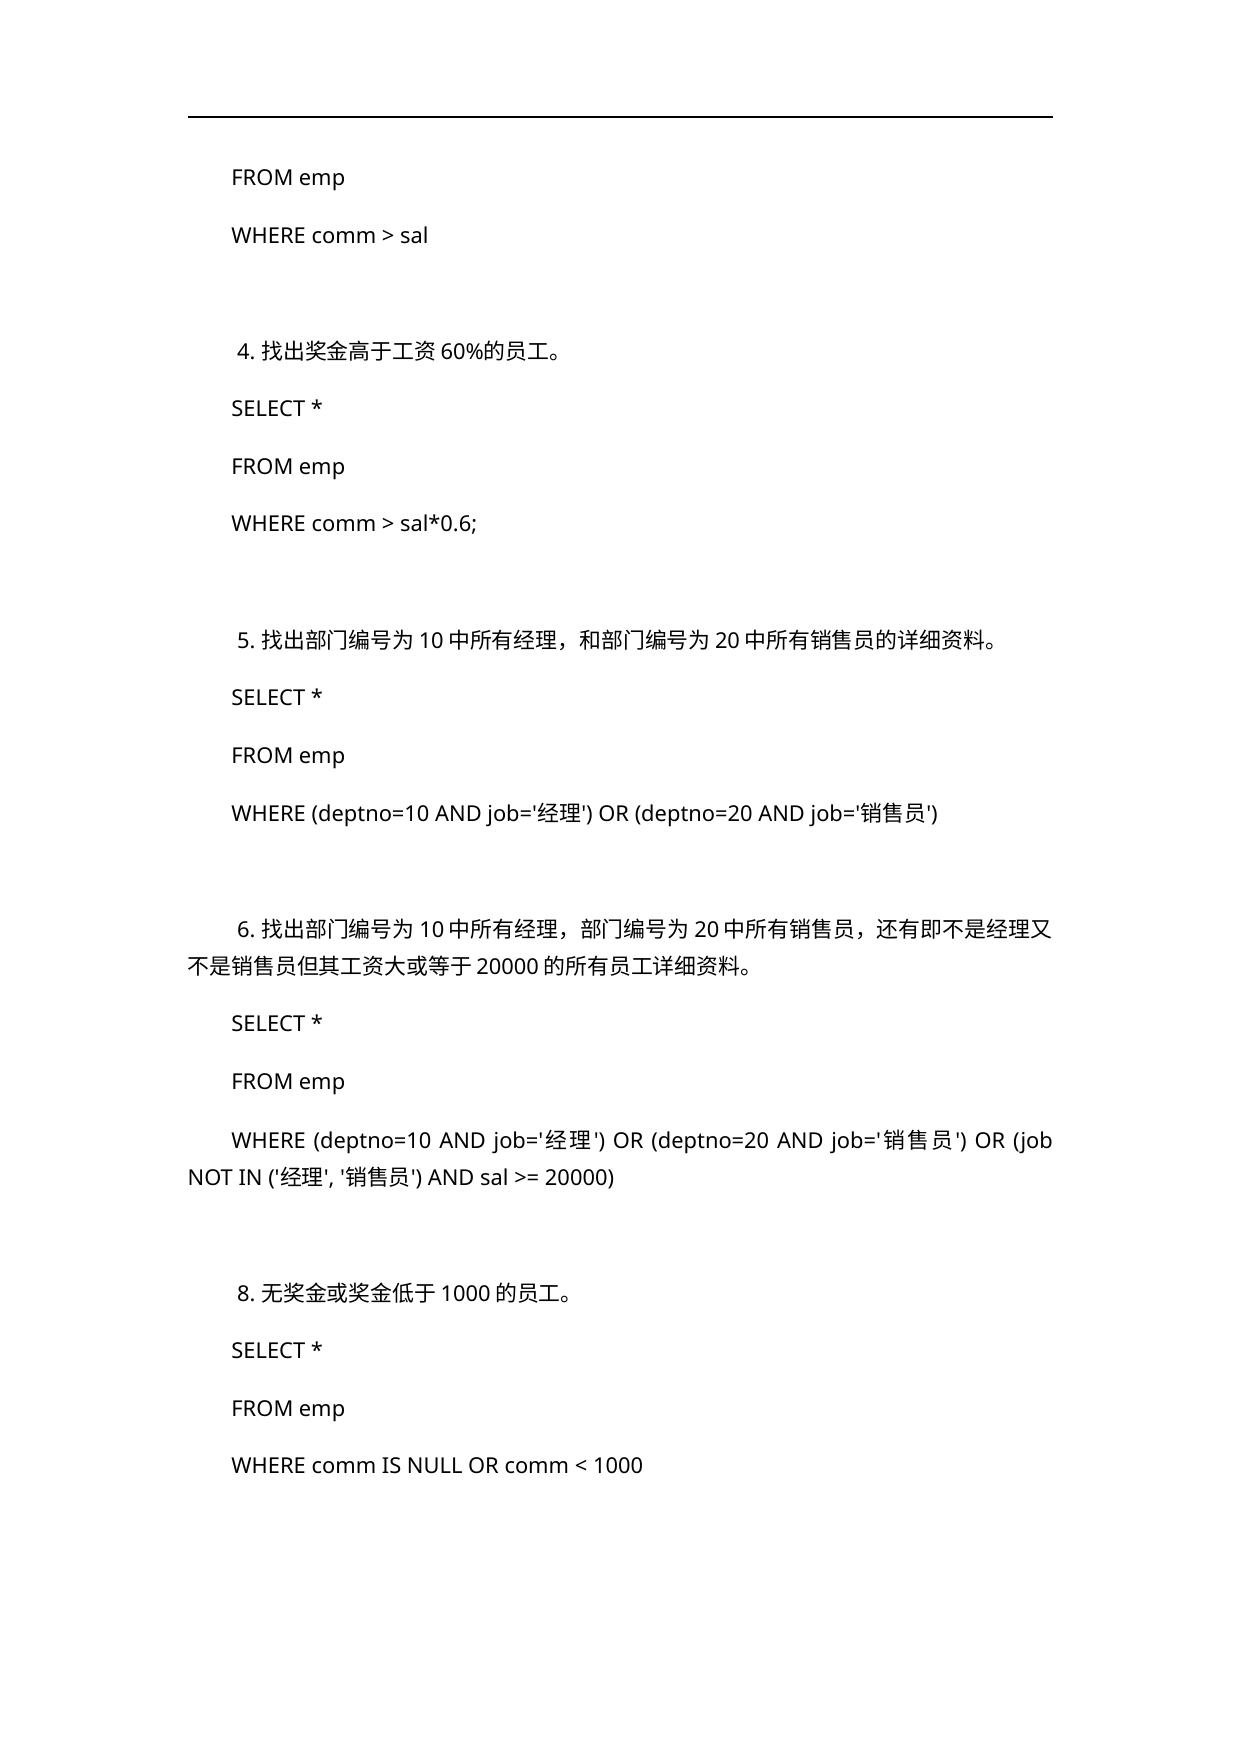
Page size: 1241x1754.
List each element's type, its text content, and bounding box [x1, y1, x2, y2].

text WHERE (deptno=10 AND job='经理') OR (deptno=20 AND job='销售员') [187, 796, 1053, 828]
text WHERE (deptno=10 AND job='经理') OR (deptno=20 AND job='销售员') OR (job NOT IN ('经理', '销售员') AND sal >= 20000) [187, 1122, 1053, 1192]
text FROM emp [187, 1065, 1053, 1097]
text 8. 无奖金或奖金低于1000的员工。 [187, 1275, 1053, 1308]
text FROM emp [187, 1391, 1053, 1424]
text 4. 找出奖金高于工资60%的员工。 [187, 334, 1053, 366]
text SELECT * [187, 1333, 1053, 1366]
text 6. 找出部门编号为10中所有经理，部门编号为20中所有销售员，还有即不是经理又不是销售员但其工资大或等于20000的所有员工详细资料。 [187, 912, 1053, 981]
text 5. 找出部门编号为10中所有经理，和部门编号为20中所有销售员的详细资料。 [187, 622, 1053, 655]
text WHERE comm > sal*0.6; [187, 507, 1053, 539]
text FROM emp [187, 449, 1053, 482]
text FROM emp [187, 161, 1053, 193]
text SELECT * [187, 681, 1053, 713]
text WHERE comm > sal [187, 218, 1053, 251]
text SELECT * [187, 392, 1053, 424]
text WHERE comm IS NULL OR comm < 1000 [187, 1449, 1053, 1481]
text FROM emp [187, 738, 1053, 771]
text SELECT * [187, 1007, 1053, 1039]
